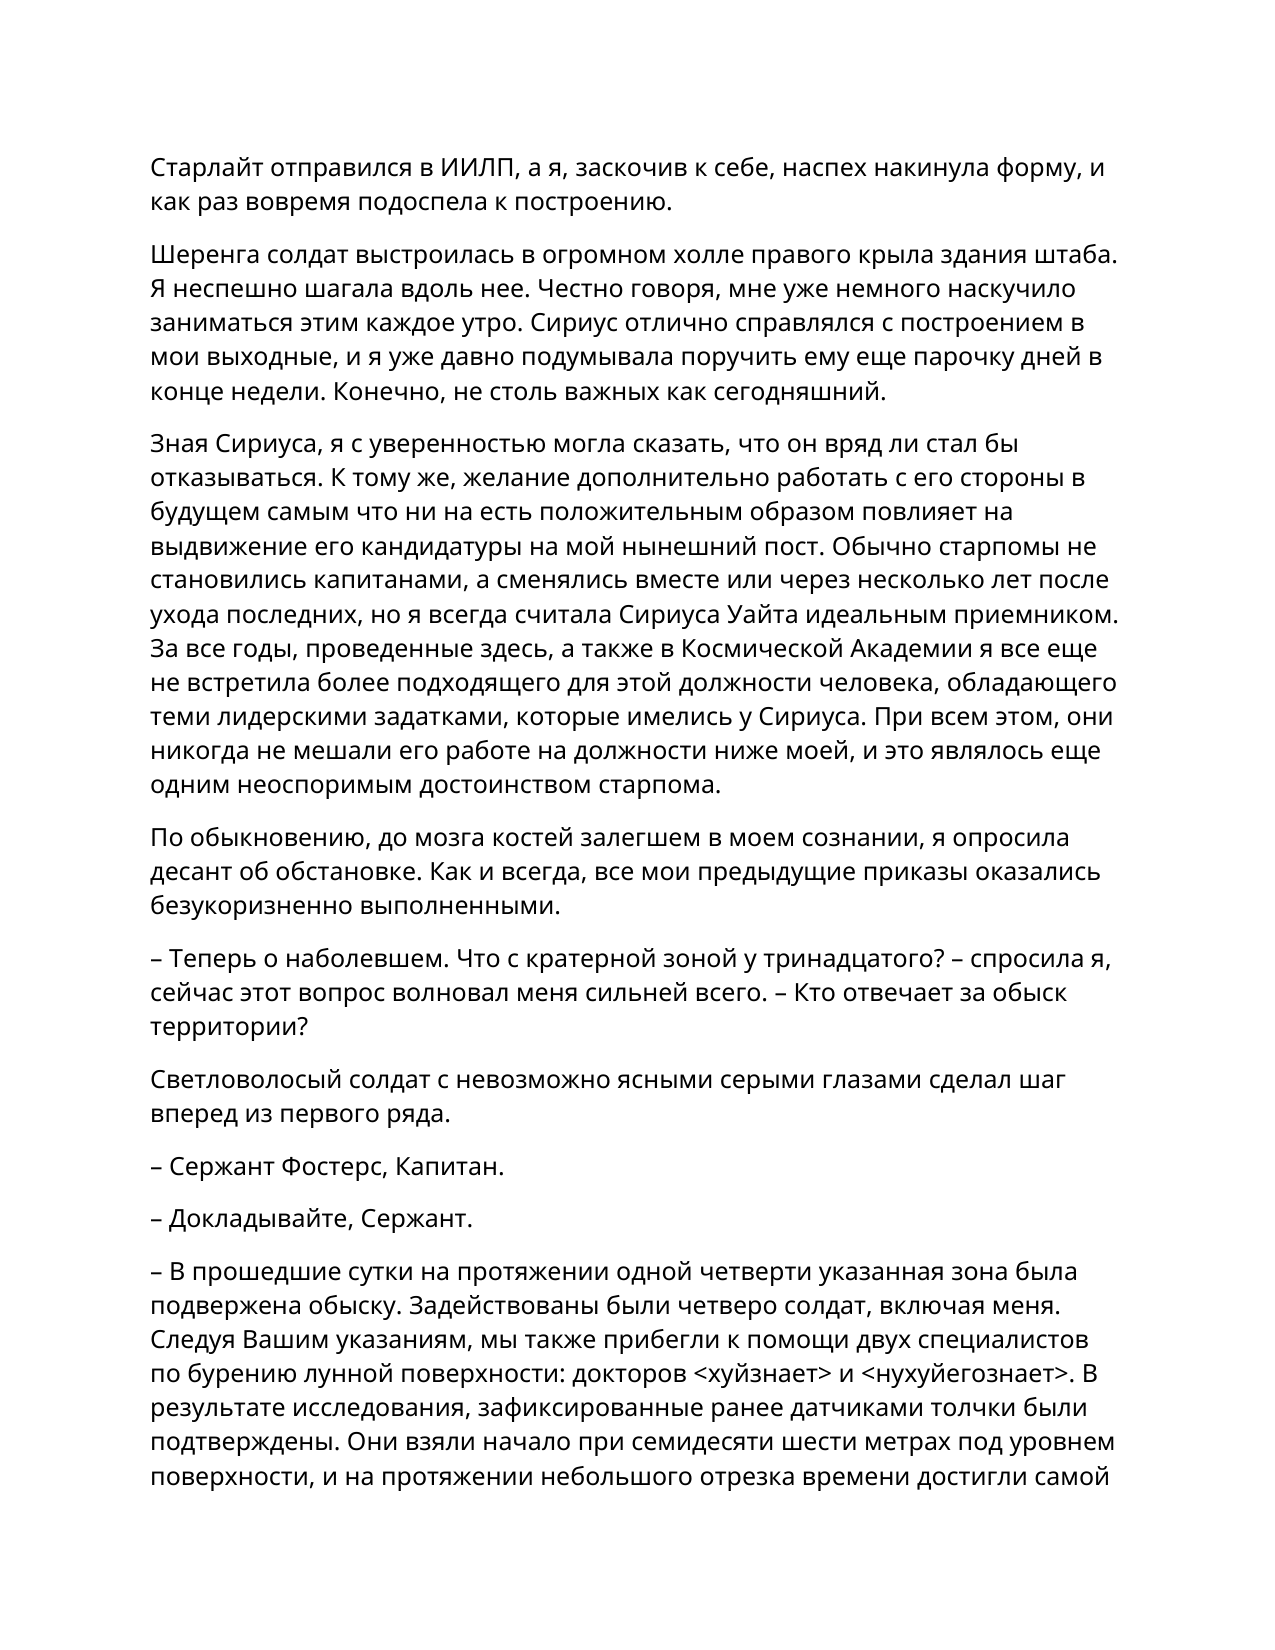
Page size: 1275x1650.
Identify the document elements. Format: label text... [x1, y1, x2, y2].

text Зная Сириуса, я с уверенностью могла сказать, что он вряд ли стал бы отказываться. К тому же, желание дополнительно работать с его стороны в будущем самым что ни на есть положительным образом повлияет на выдвижение его кандидатуры на мой нынешний пост. Обычно старпомы не становились капитанами, а сменялись вместе или через несколько лет после ухода последних, но я всегда считала Сириуса Уайта идеальным приемником. За все годы, проведенные здесь, а также в Космической Академии я все еще не встретила более подходящего для этой должности человека, обладающего теми лидерскими задатками, которые имелись у Сириуса. При всем этом, они никогда не мешали его работе на должности ниже моей, и это являлось еще одним неоспоримым достоинством старпома. [150, 426, 1125, 801]
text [150, 1254, 1125, 1492]
text Шеренга солдат выстроилась в огромном холле правого крыла здания штаба. Я неспешно шагала вдоль нее. Честно говоря, мне уже немного наскучило заниматься этим каждое утро. Сириус отлично справлялся с построением в мои выходные, и я уже давно подумывала поручить ему еще парочку дней в конце недели. Конечно, не столь важных как сегодняшний. [150, 237, 1125, 407]
text – Докладывайте, Сержант. [150, 1201, 1125, 1235]
text – Сержант Фостерс, Капитан. [150, 1148, 1125, 1182]
text – Теперь о наболевшем. Что с кратерной зоной у тринадцатого? – спросила я, сейчас этот вопрос волновал меня сильней всего. – Кто отвечает за обыск территории? [150, 940, 1125, 1042]
text По обыкновению, до мозга костей залегшем в моем сознании, я опросила десант об обстановке. Как и всегда, все мои предыдущие приказы оказались безукоризненно выполненными. [150, 819, 1125, 922]
text Старлайт отправился в ИИЛП, а я, заскочив к себе, наспех накинула форму, и как раз вовремя подоспела к построению. [150, 150, 1125, 218]
text Светловолосый солдат с невозможно ясными серыми глазами сделал шаг вперед из первого ряда. [150, 1061, 1125, 1129]
